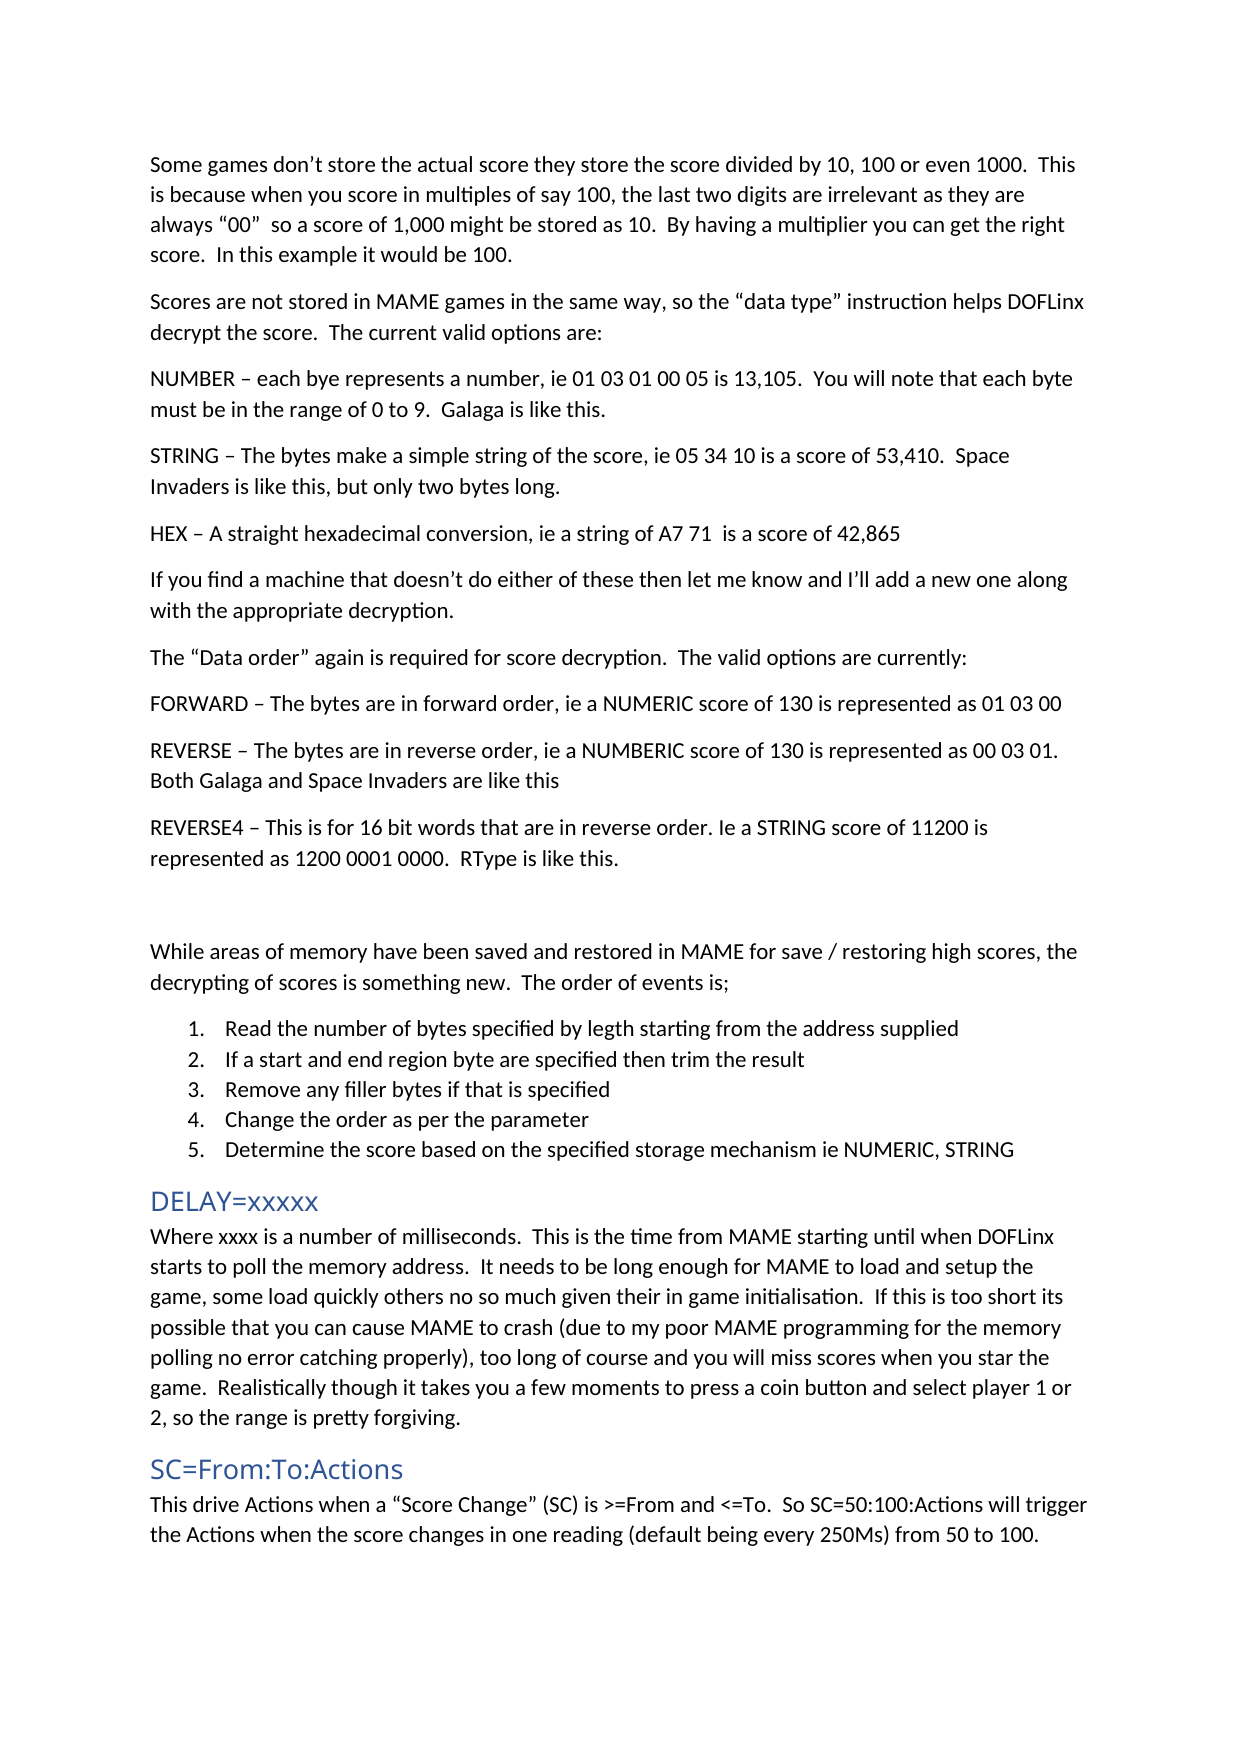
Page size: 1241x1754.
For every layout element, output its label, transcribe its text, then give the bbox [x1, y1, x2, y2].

text HEX – A straight hexadecimal conversion, ie a string of A7 71 is a score of 42,865 [150, 519, 1090, 547]
text Where xxxx is a number of milliseconds. This is the time from MAME starting until when DOFLinx starts to poll the memory address. It needs to be long enough for MAME to load and setup the game, some load quickly others no so much given their in game initialisation. If this is too short its possible that you can cause MAME to crash (due to my poor MAME programming for the memory polling no error catching properly), too long of course and you will miss scores when you star the game. Realistically though it takes you a few moments to press a coin button and select player 1 or 2, so the range is pretty forgiving. [150, 1222, 1090, 1431]
text NUMBER – each bye represents a number, ie 01 03 01 00 05 is 13,105. You will note that each byte must be in the range of 0 to 9. Galaga is like this. [150, 364, 1090, 423]
list Remove any filler bytes if that is specified [187, 1075, 1090, 1103]
text REVERSE – The bytes are in reverse order, ie a NUMBERIC score of 130 is represented as 00 03 01. Both Galaga and Space Invaders are like this [150, 736, 1090, 795]
text STRING – The bytes make a simple string of the score, ie 05 34 10 is a score of 53,410. Space Invaders is like this, but only two bytes long. [150, 442, 1090, 500]
text While areas of memory have been saved and restored in MAME for save / restoring high scores, the decrypting of scores is something new. The order of events is; [150, 937, 1090, 996]
text Some games don’t store the actual score they store the score divided by 10, 100 or even 1000. This is because when you score in multiples of say 100, the last two digits are irrelevant as they are always “00” so a score of 1,000 might be stored as 10. By having a multiplier you can get the right score. In this example it would be 100. [150, 150, 1090, 269]
text REVERSE4 – This is for 16 bit words that are in reverse order. Ie a STRING score of 11200 is represented as 1200 0001 0000. RType is like this. [150, 813, 1090, 872]
list Read the number of bytes specified by legth starting from the address supplied [187, 1014, 1090, 1043]
text The “Data order” again is required for score decryption. The valid options are currently: [150, 643, 1090, 671]
text Scores are not stored in MAME games in the same way, so the “data type” instruction helps DOFLinx decrypt the score. The current valid options are: [150, 287, 1090, 346]
list If a start and end region byte are specified then trim the result [187, 1045, 1090, 1073]
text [150, 1490, 1090, 1548]
text If you find a machine that doesn’t do either of these then let me know and I’ll add a new one along with the appropriate decryption. [150, 566, 1090, 624]
subtitle DELAY=xxxxx [150, 1182, 1090, 1219]
subtitle SC=From:To:Actions [150, 1450, 1090, 1487]
list Determine the score based on the specified storage mechanism ie NUMERIC, STRING [187, 1135, 1090, 1163]
text FORWARD – The bytes are in forward order, ie a NUMERIC score of 130 is represented as 01 03 00 [150, 689, 1090, 718]
list Change the order as per the parameter [187, 1105, 1090, 1133]
